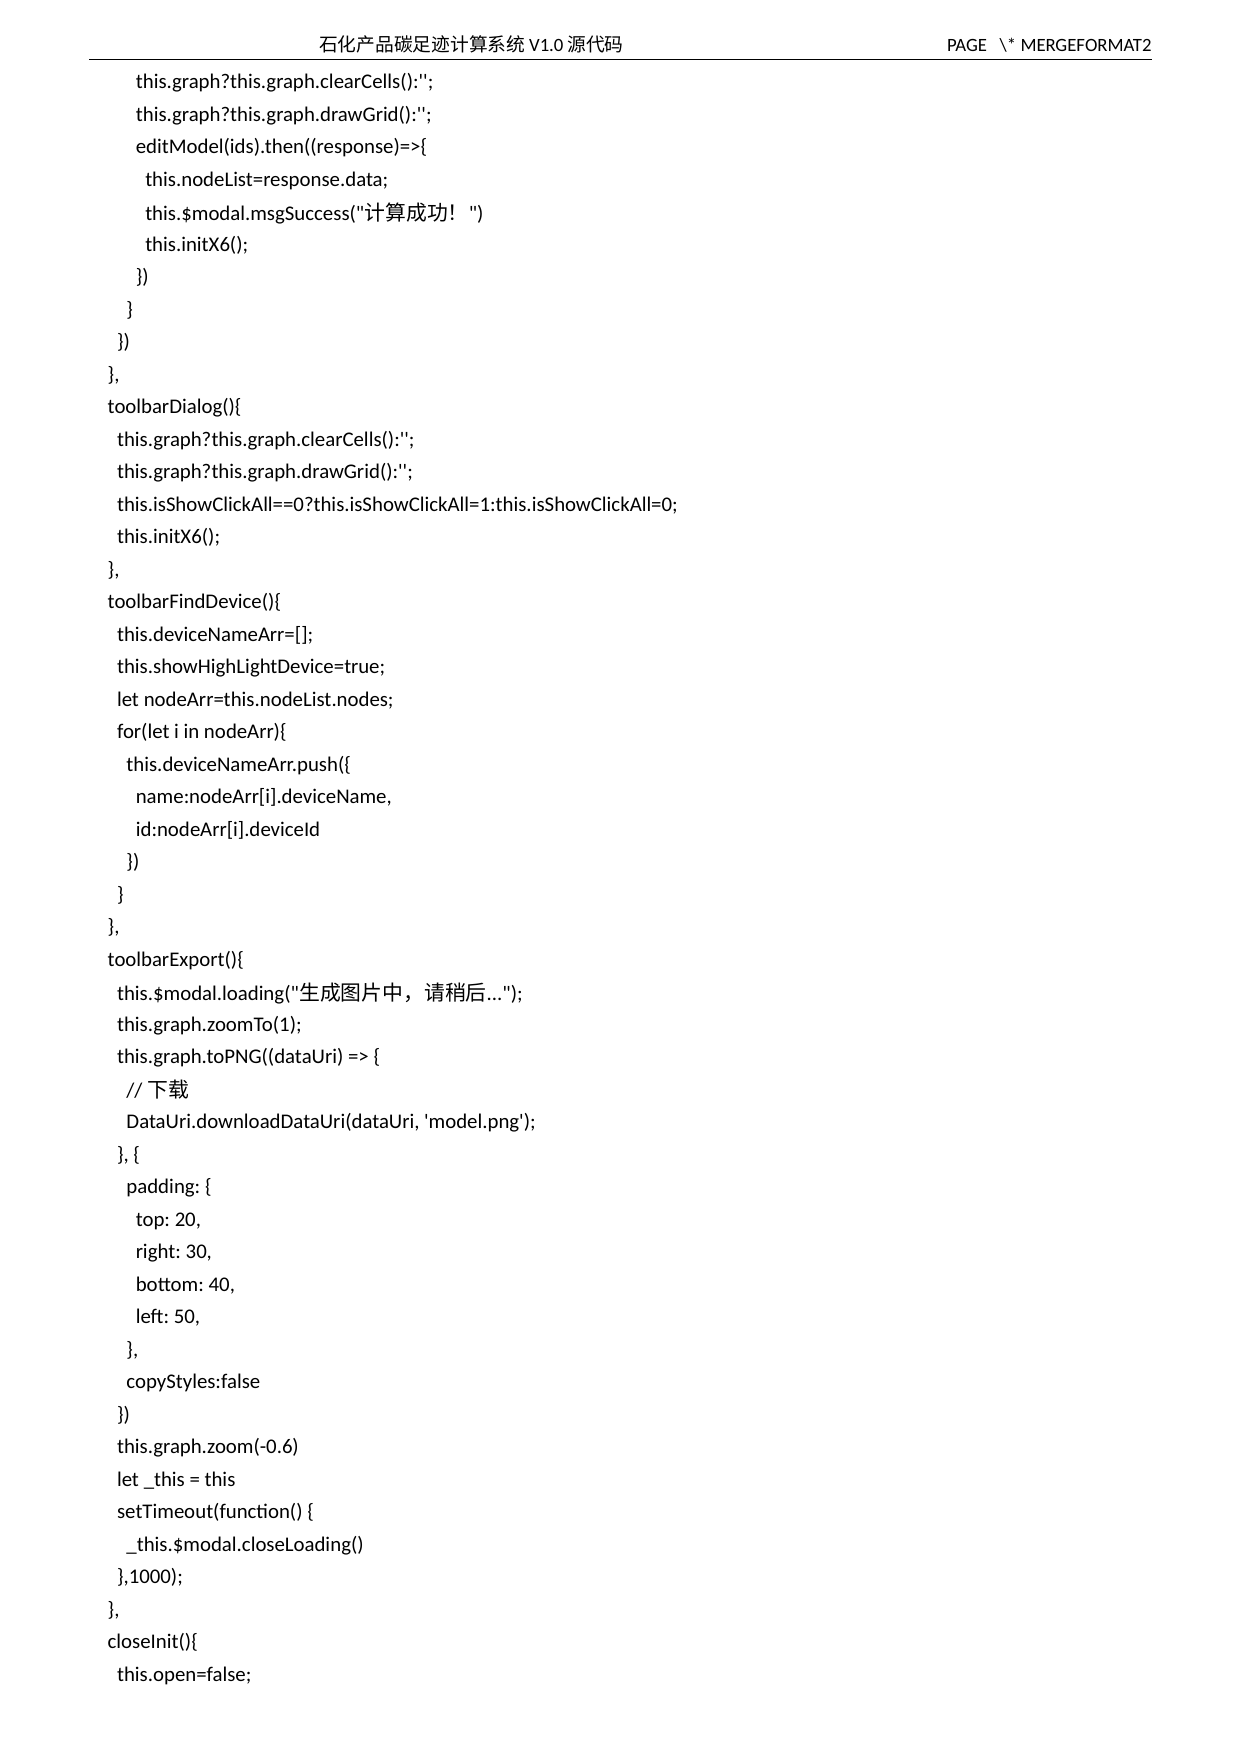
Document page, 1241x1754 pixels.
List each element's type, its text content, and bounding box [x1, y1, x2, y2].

text }, [89, 910, 1152, 943]
text this.initX6(); [89, 520, 1152, 553]
text // 下载 [89, 1073, 1152, 1105]
text let _this = this [89, 1463, 1152, 1495]
text this.initX6(); [89, 228, 1152, 260]
text }, [89, 358, 1152, 390]
text this.graph?this.graph.drawGrid():''; [89, 98, 1152, 130]
text this.graph?this.graph.drawGrid():''; [89, 455, 1152, 488]
text id:nodeArr[i].deviceId [89, 813, 1152, 845]
text this.isShowClickAll==0?this.isShowClickAll=1:this.isShowClickAll=0; [89, 488, 1152, 520]
text } [89, 293, 1152, 325]
text name:nodeArr[i].deviceName, [89, 780, 1152, 813]
text this.deviceNameArr.push({ [89, 748, 1152, 780]
text _this.$modal.closeLoading() [89, 1528, 1152, 1560]
text padding: { [89, 1170, 1152, 1203]
text }) [89, 325, 1152, 358]
text this.graph.toPNG((dataUri) => { [89, 1040, 1152, 1073]
text top: 20, [89, 1203, 1152, 1235]
text for(let i in nodeArr){ [89, 715, 1152, 748]
text this.deviceNameArr=[]; [89, 618, 1152, 650]
text bottom: 40, [89, 1268, 1152, 1300]
text copyStyles:false [89, 1365, 1152, 1398]
text },1000); [89, 1560, 1152, 1593]
text }, { [89, 1138, 1152, 1170]
text this.$modal.msgSuccess("计算成功！") [89, 195, 1152, 228]
text }, [89, 1593, 1152, 1625]
text DataUri.downloadDataUri(dataUri, 'model.png'); [89, 1105, 1152, 1138]
text this.graph.zoom(-0.6) [89, 1430, 1152, 1463]
text } [89, 878, 1152, 910]
text this.open=false; [89, 1658, 1152, 1690]
text closeInit(){ [89, 1625, 1152, 1658]
text }) [89, 260, 1152, 293]
text right: 30, [89, 1235, 1152, 1268]
text this.graph.zoomTo(1); [89, 1008, 1152, 1040]
text let nodeArr=this.nodeList.nodes; [89, 683, 1152, 715]
text }) [89, 845, 1152, 878]
text this.$modal.loading("生成图片中，请稍后..."); [89, 975, 1152, 1008]
text editModel(ids).then((response)=>{ [89, 130, 1152, 163]
text }, [89, 553, 1152, 585]
text }, [89, 1333, 1152, 1365]
text this.graph?this.graph.clearCells():''; [89, 423, 1152, 455]
text toolbarFindDevice(){ [89, 585, 1152, 618]
text this.nodeList=response.data; [89, 163, 1152, 195]
text setTimeout(function() { [89, 1495, 1152, 1528]
text this.graph?this.graph.clearCells():''; [89, 65, 1152, 98]
text toolbarExport(){ [89, 943, 1152, 975]
text left: 50, [89, 1300, 1152, 1333]
text toolbarDialog(){ [89, 390, 1152, 423]
text }) [89, 1398, 1152, 1430]
text this.showHighLightDevice=true; [89, 650, 1152, 683]
